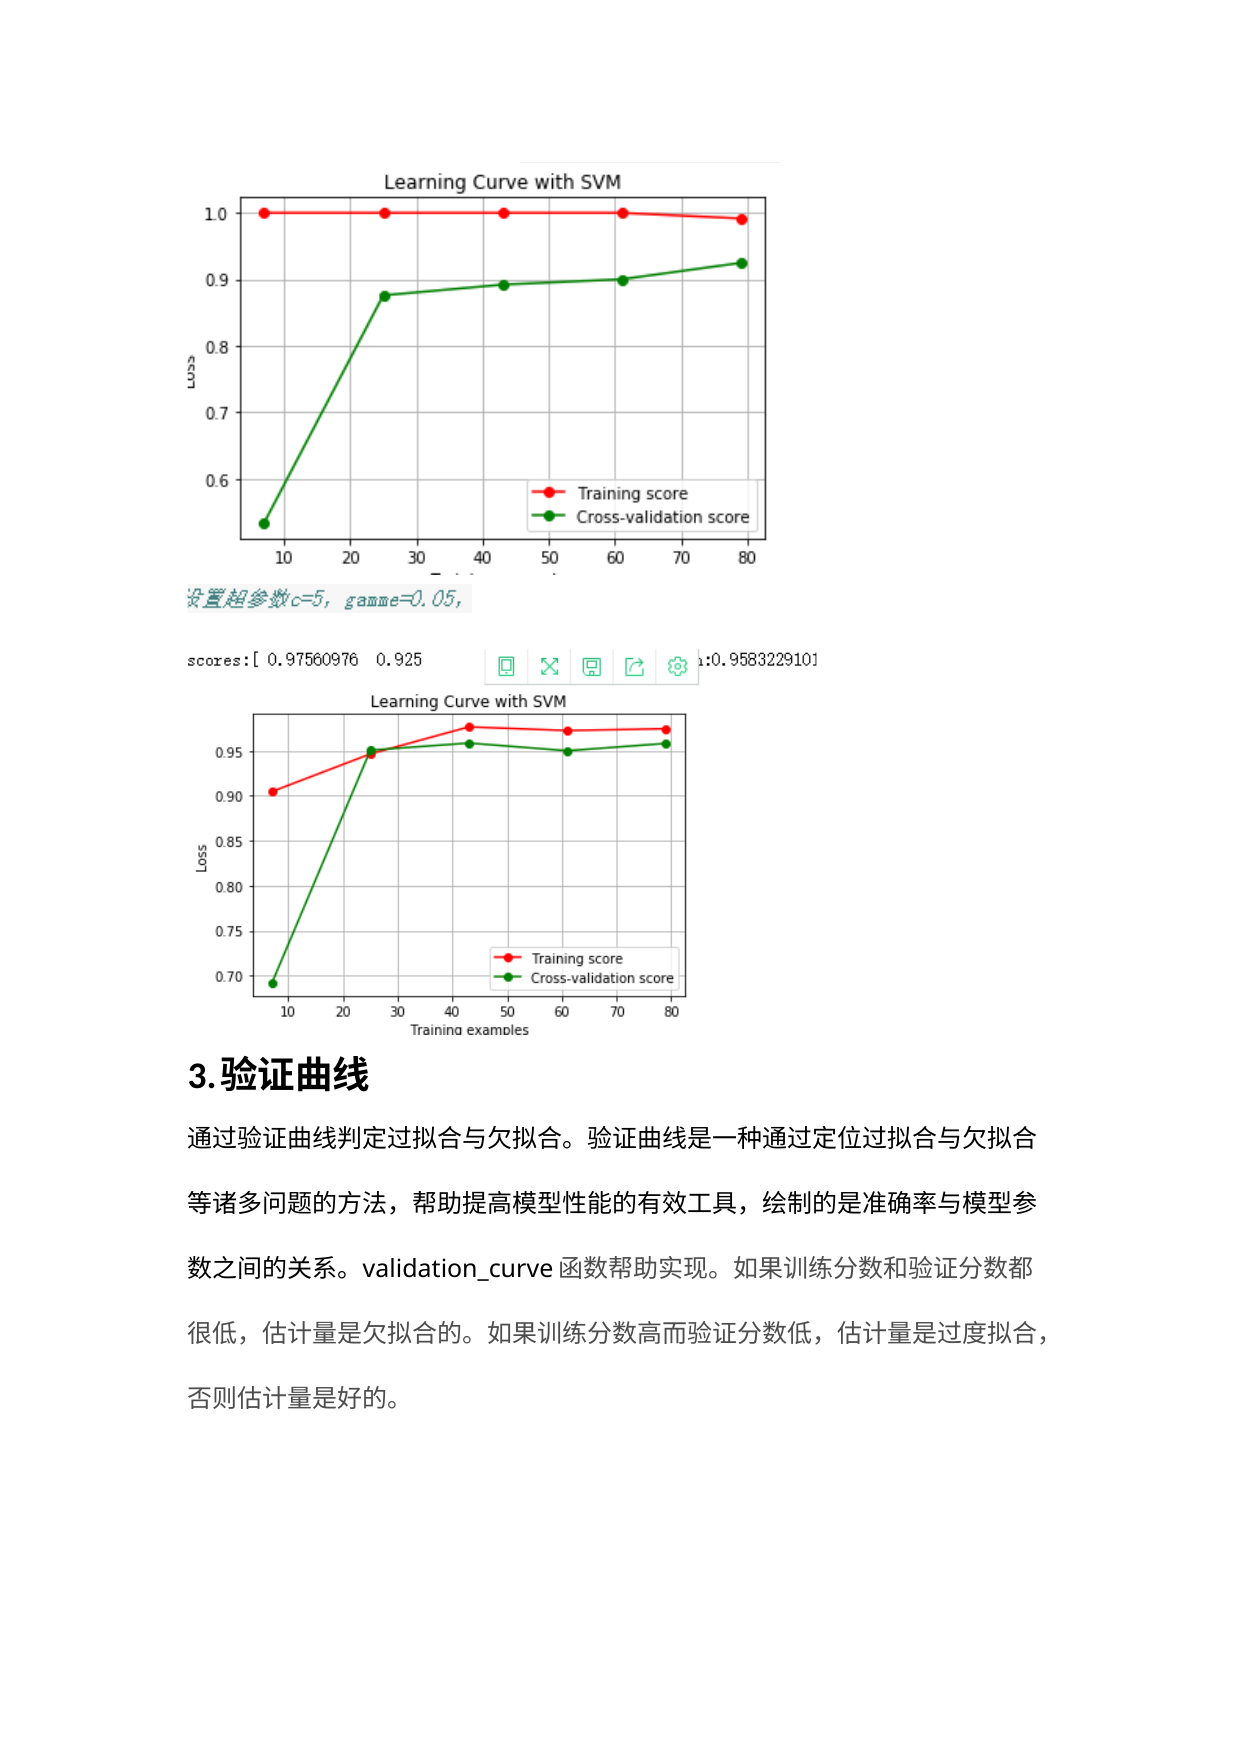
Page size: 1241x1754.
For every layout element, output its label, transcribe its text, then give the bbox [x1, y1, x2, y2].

picture [187, 162, 826, 575]
picture [187, 649, 817, 1035]
text 通过验证曲线判定过拟合与欠拟合。验证曲线是一种通过定位过拟合与欠拟合等诸多问题的方法，帮助提高模型性能的有效工具，绘制的是准确率与模型参数之间的关系。validation_curve函数帮助实现。如果训练分数和验证分数都很低，估计量是欠拟合的。如果训练分数高而验证分数低，估计量是过度拟合，否则估计量是好的。 [187, 1104, 1053, 1429]
list 验证曲线 [187, 1039, 1053, 1104]
picture [187, 584, 472, 613]
